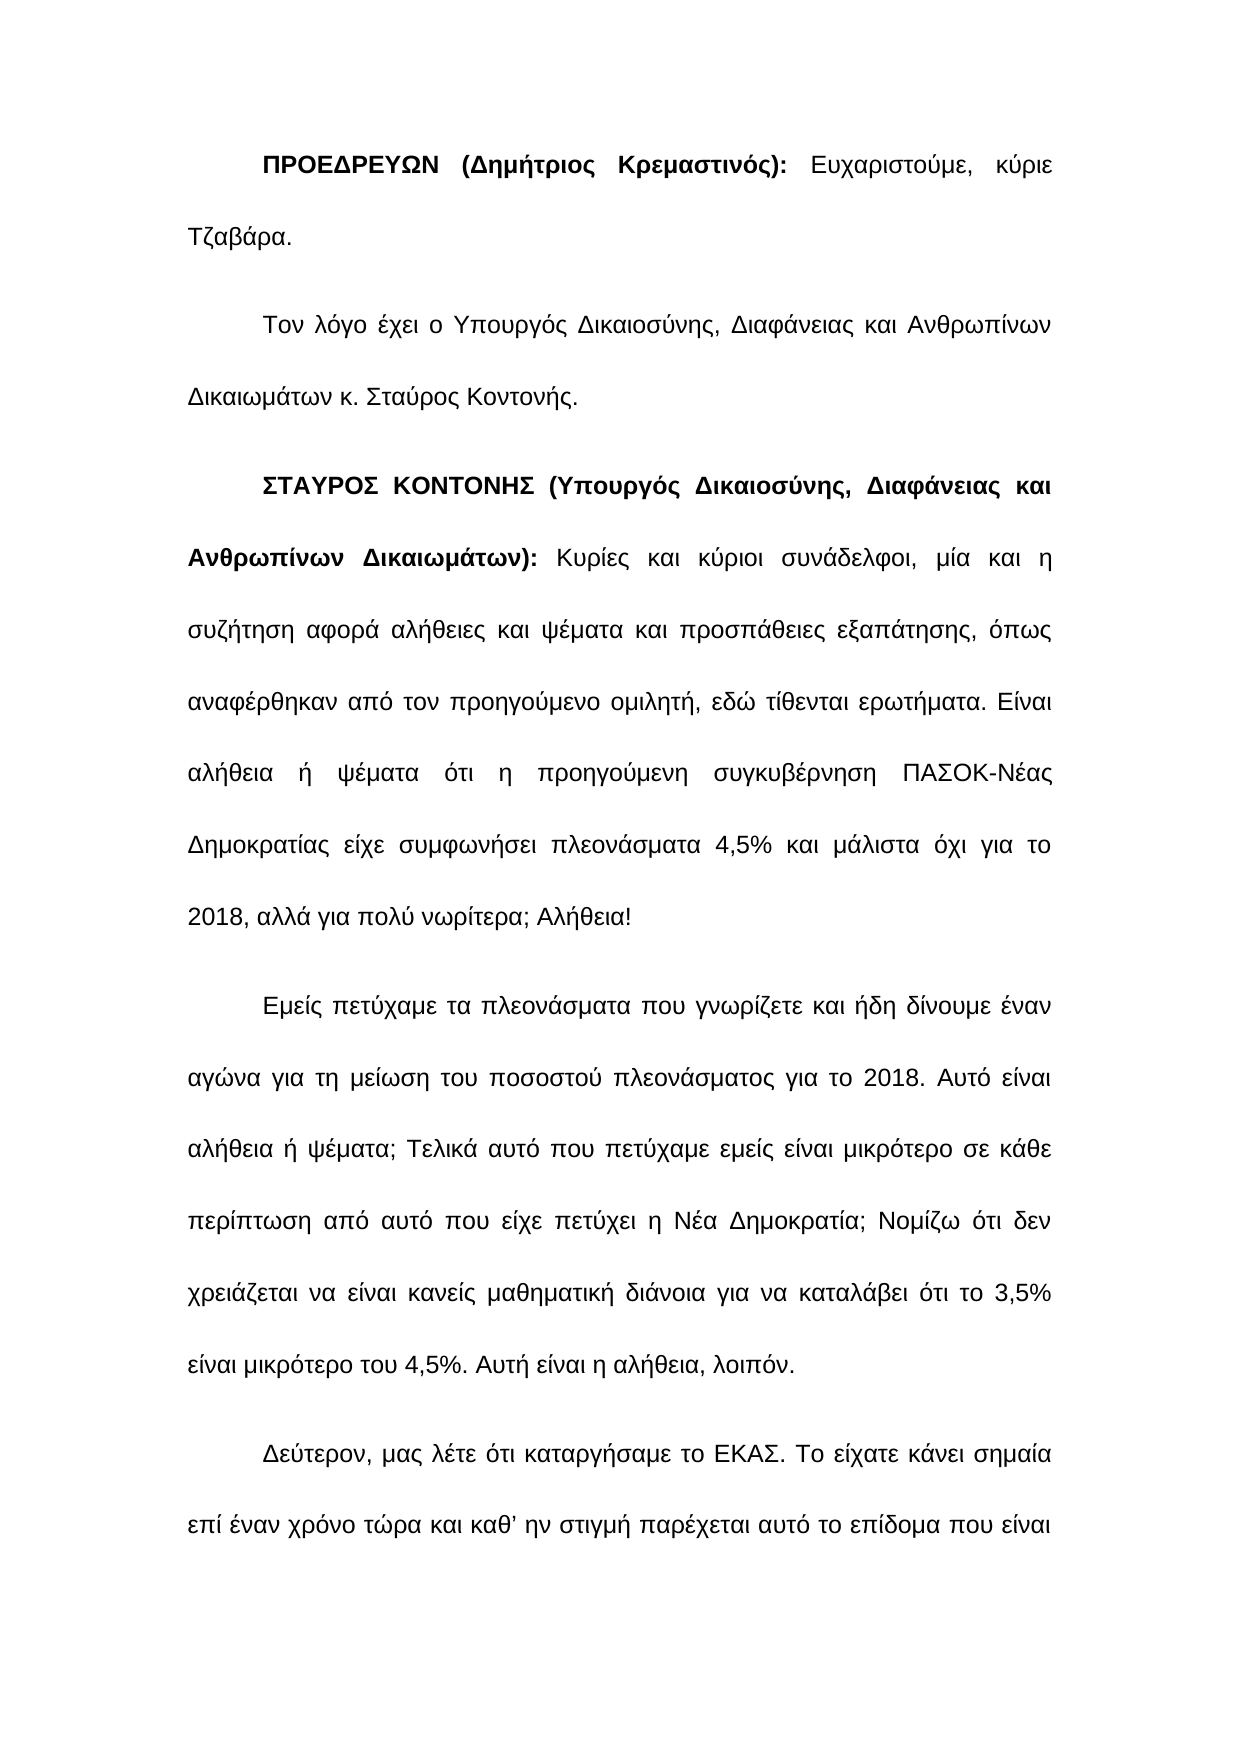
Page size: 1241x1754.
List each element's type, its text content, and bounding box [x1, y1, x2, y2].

text ΣΤΑΥΡΟΣ ΚΟΝΤΟΝΗΣ (Υπουργός Δικαιοσύνης, Διαφάνειας και Ανθρωπίνων Δικαιωμάτων): Κυρίες και κύριοι συνάδελφοι, μία και η συζήτηση αφορά αλήθειες και ψέματα και προσπάθειες εξαπάτησης, όπως αναφέρθηκαν από τον προηγούμενο ομιλητή, εδώ τίθενται ερωτήματα. Είναι αλήθεια ή ψέματα ότι η προηγούμενη συγκυβέρνηση ΠΑΣΟΚ-Νέας Δημοκρατίας είχε συμφωνήσει πλεονάσματα 4,5% και μάλιστα όχι για το 2018, αλλά για πολύ νωρίτερα; Αλήθεια! [187, 471, 1053, 931]
text ΠΡΟΕΔΡΕΥΩΝ (Δημήτριος Κρεμαστινός): Ευχαριστούμε, κύριε Τζαβάρα. [187, 150, 1053, 251]
text Τον λόγο έχει ο Υπουργός Δικαιοσύνης, Διαφάνειας και Ανθρωπίνων Δικαιωμάτων κ. Σταύρος Κοντονής. [187, 310, 1053, 411]
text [187, 1438, 1053, 1539]
text Εμείς πετύχαμε τα πλεονάσματα που γνωρίζετε και ήδη δίνουμε έναν αγώνα για τη μείωση του ποσοστού πλεονάσματος για το 2018. Αυτό είναι αλήθεια ή ψέματα; Τελικά αυτό που πετύχαμε εμείς είναι μικρότερο σε κάθε περίπτωση από αυτό που είχε πετύχει η Νέα Δημοκρατία; Νομίζω ότι δεν χρειάζεται να είναι κανείς μαθηματική διάνοια για να καταλάβει ότι το 3,5% είναι μικρότερο του 4,5%. Αυτή είναι η αλήθεια, λοιπόν. [187, 991, 1053, 1379]
